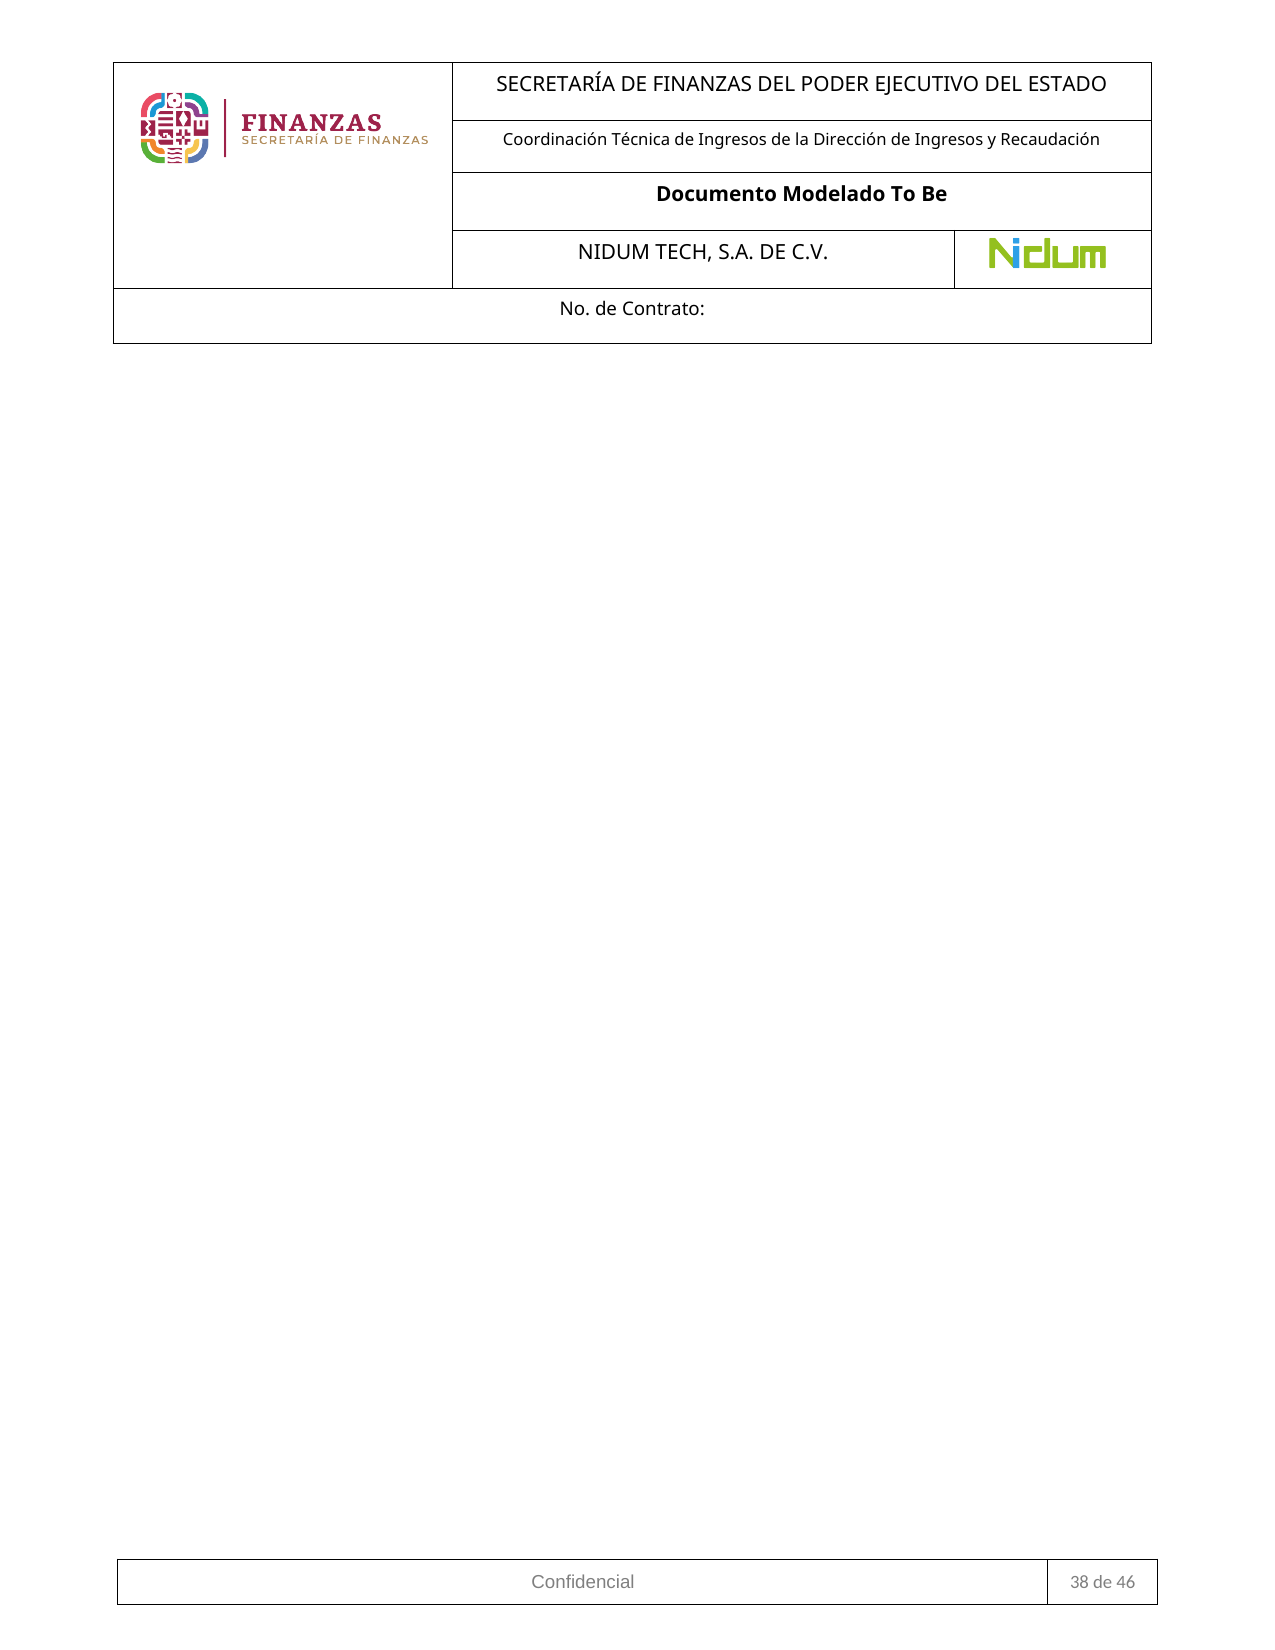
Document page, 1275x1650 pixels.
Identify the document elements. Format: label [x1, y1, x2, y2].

picture [983, 235, 1112, 269]
picture [134, 85, 448, 171]
